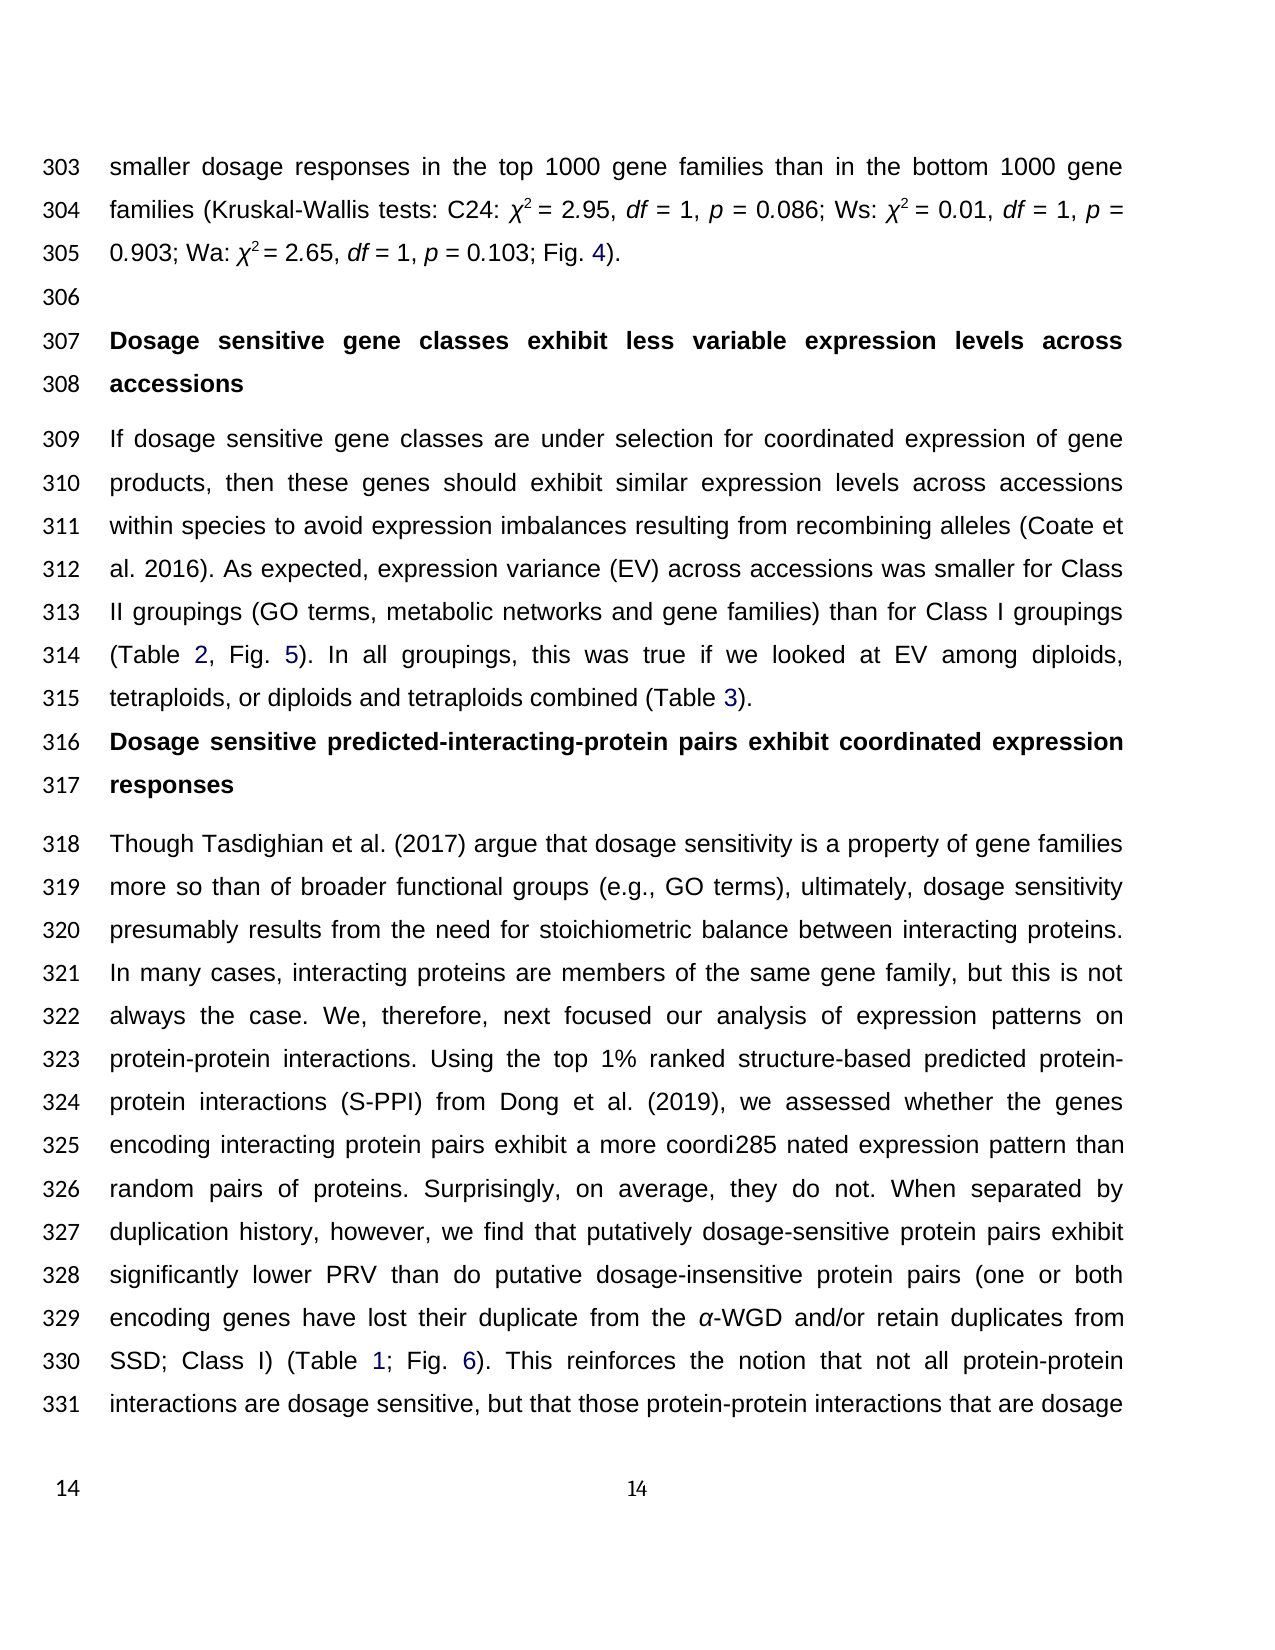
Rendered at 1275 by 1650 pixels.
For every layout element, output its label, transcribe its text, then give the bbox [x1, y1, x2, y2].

subtitle Dosage sensitive gene classes exhibit less variable expression levels across accessions [109, 326, 1125, 397]
subtitle Dosage sensitive predicted-interacting-protein pairs exhibit coordinated expression responses [109, 727, 1125, 799]
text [109, 829, 1125, 1418]
text If dosage sensitive gene classes are under selection for coordinated expression of gene products, then these genes should exhibit similar expression levels across accessions within species to avoid expression imbalances resulting from recombining alleles (Coate et al. 2016). As expected, expression variance (EV) across accessions was smaller for Class II groupings (GO terms, metabolic networks and gene families) than for Class I groupings (Table 2, Fig. 5). In all groupings, this was true if we looked at EV among diploids, tetraploids, or diploids and tetraploids combined (Table 3). [109, 424, 1125, 712]
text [109, 152, 1125, 267]
